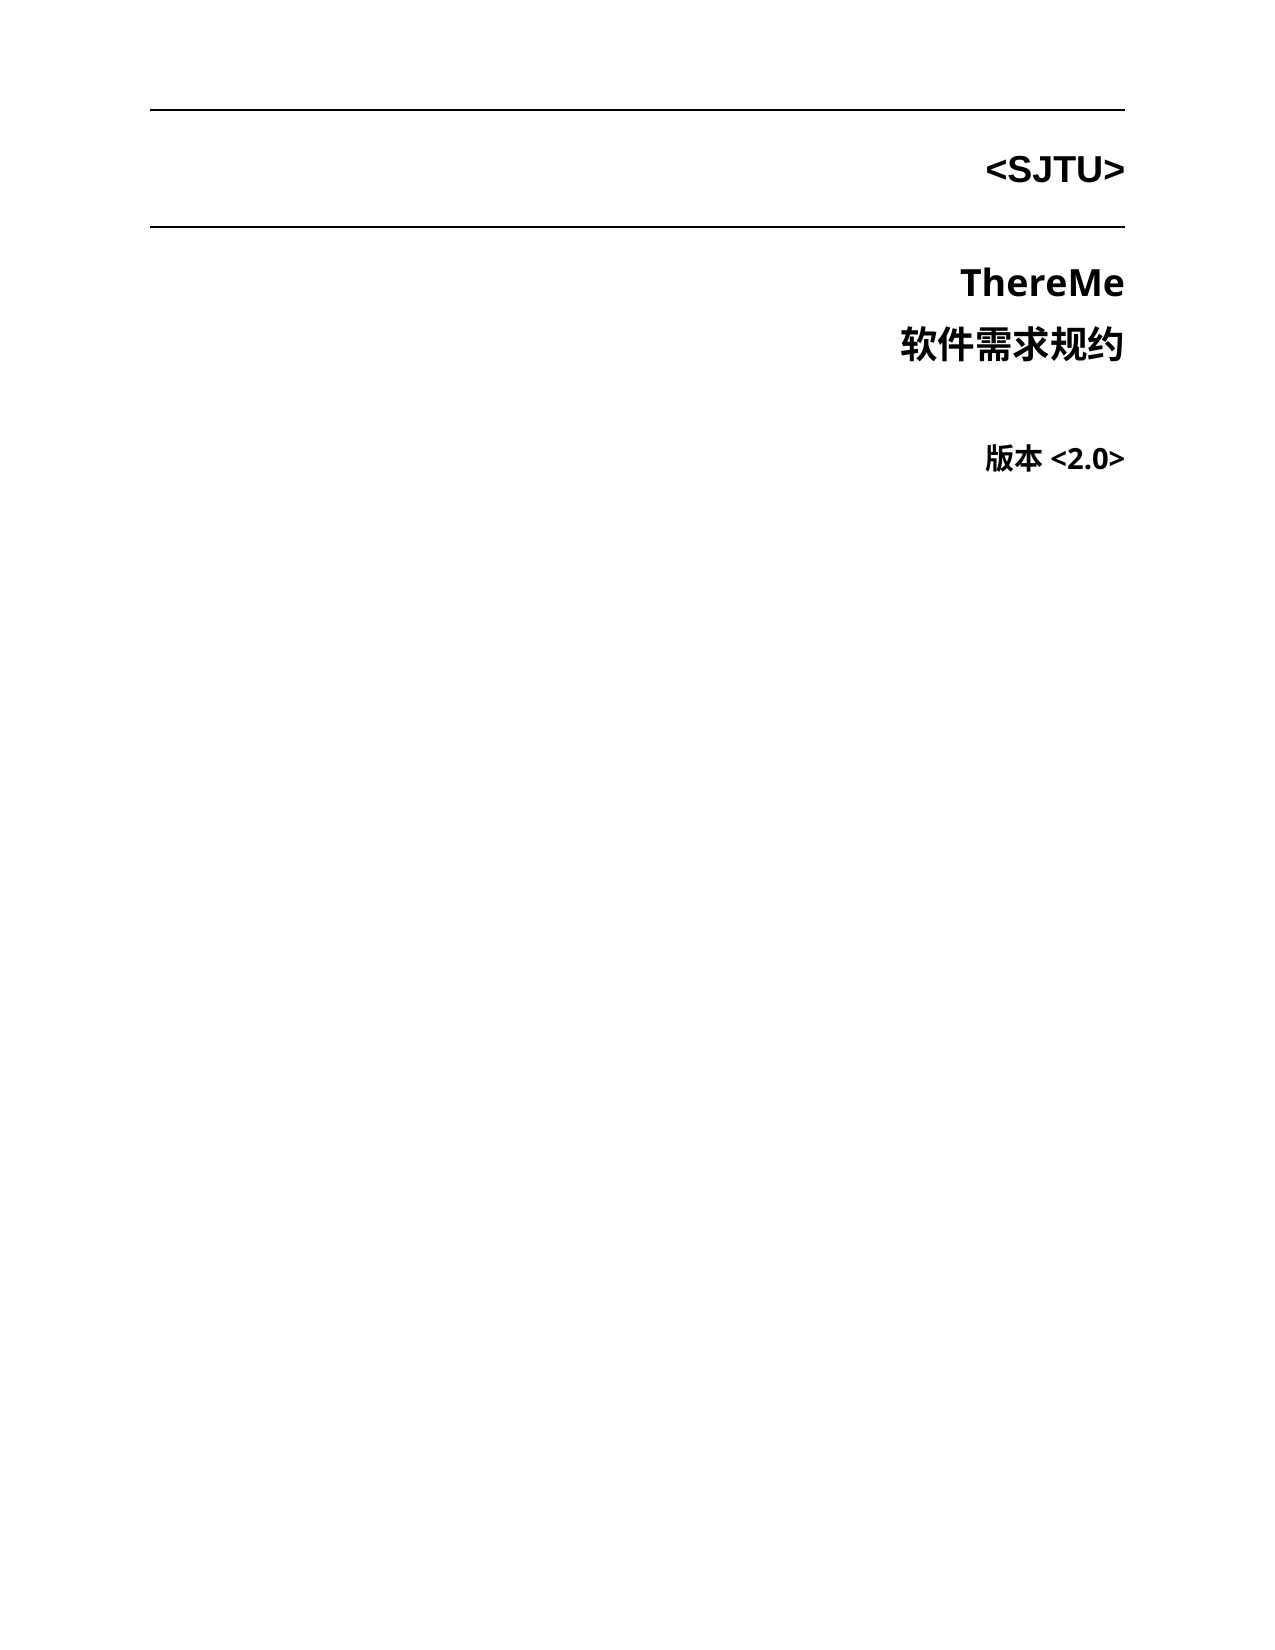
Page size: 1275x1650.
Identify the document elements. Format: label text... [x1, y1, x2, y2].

title 版本 <2.0> [150, 436, 1125, 478]
title ThereMe [150, 256, 1125, 307]
title 软件需求规约 [150, 315, 1125, 369]
